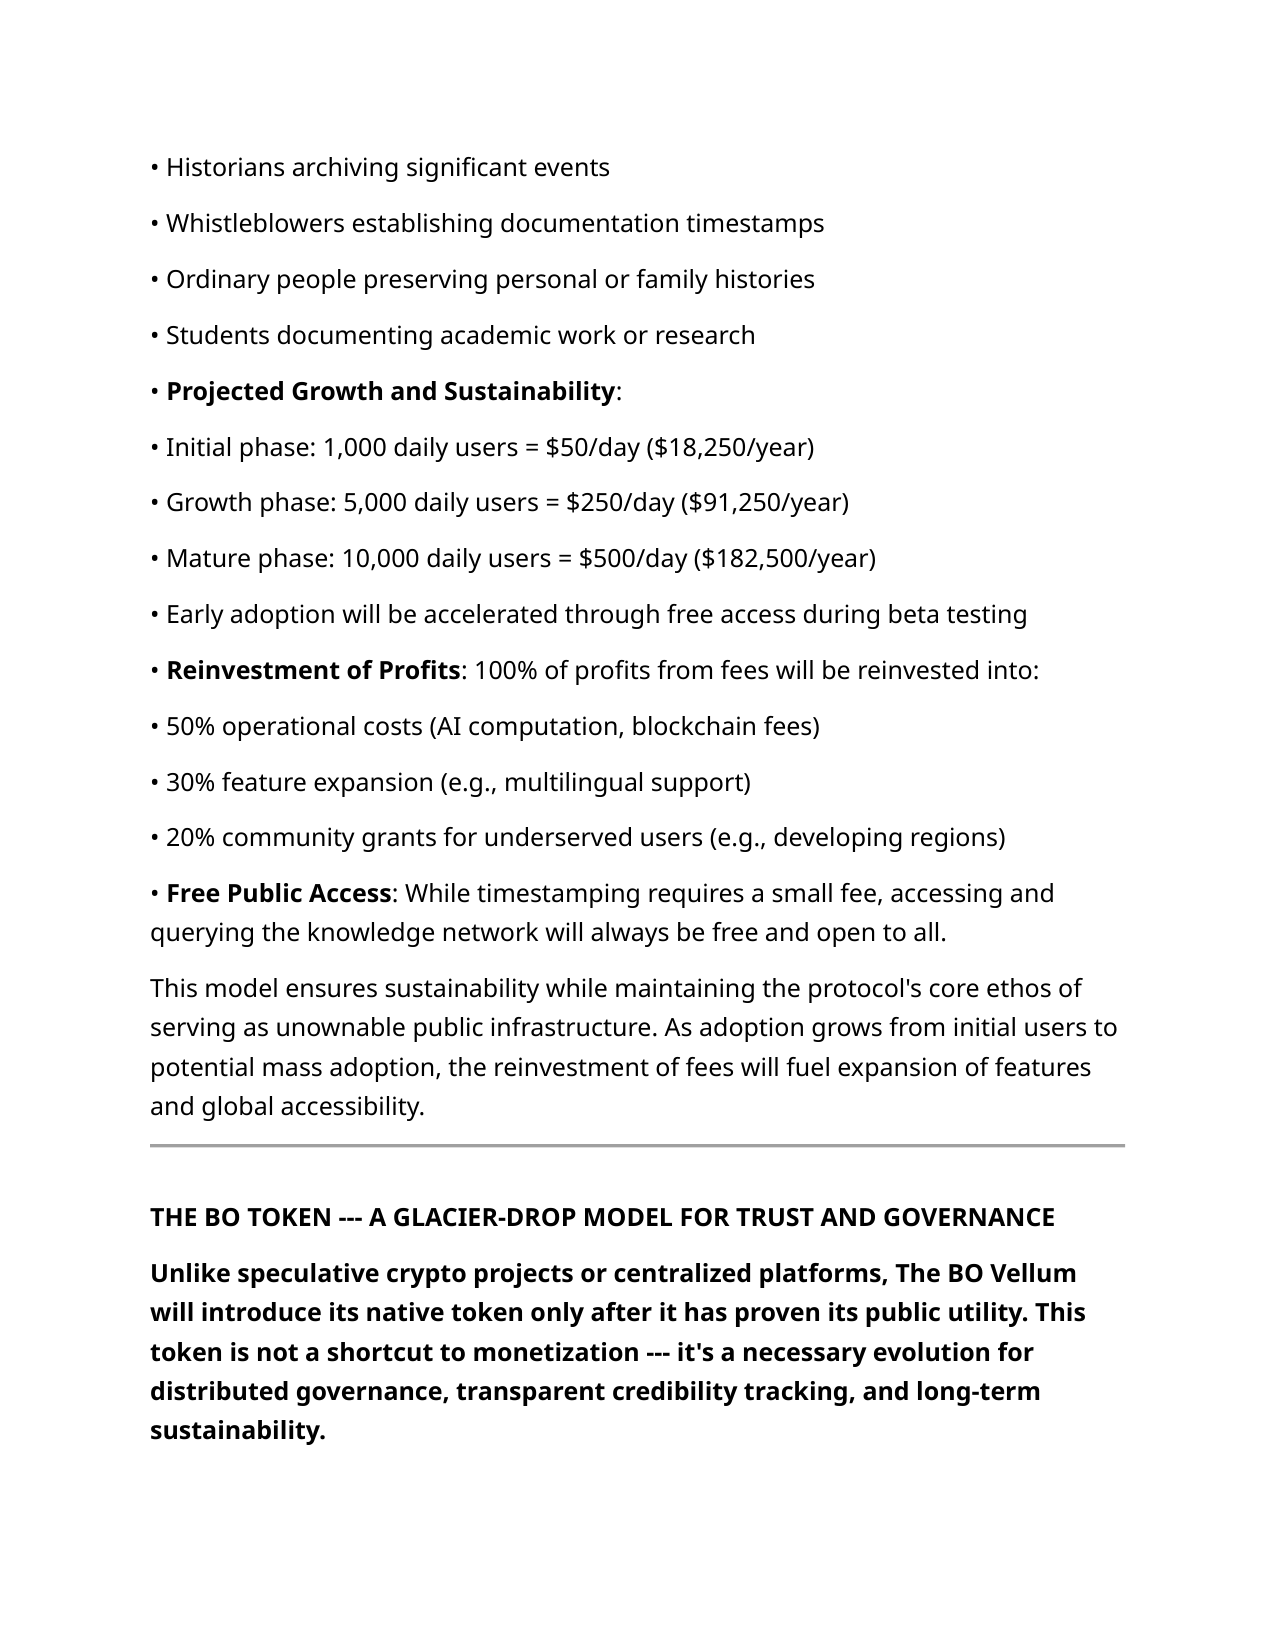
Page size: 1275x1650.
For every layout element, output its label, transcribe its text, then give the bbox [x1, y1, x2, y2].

text • 30% feature expansion (e.g., multilingual support) [150, 764, 1125, 798]
text • 20% community grants for underserved users (e.g., developing regions) [150, 820, 1125, 854]
text THE BO TOKEN --- A GLACIER-DROP MODEL FOR TRUST AND GOVERNANCE [150, 1200, 1125, 1234]
text • Ordinary people preserving personal or family histories [150, 262, 1125, 296]
text • Growth phase: 5,000 daily users = $250/day ($91,250/year) [150, 485, 1125, 519]
text • Mature phase: 10,000 daily users = $500/day ($182,500/year) [150, 541, 1125, 575]
text • Students documenting academic work or research [150, 317, 1125, 352]
text • Reinvestment of Profits: 100% of profits from fees will be reinvested into: [150, 652, 1125, 687]
text • Whistleblowers establishing documentation timestamps [150, 206, 1125, 240]
text • Historians archiving significant events [150, 150, 1125, 184]
text • Projected Growth and Sustainability: [150, 373, 1125, 407]
text • Initial phase: 1,000 daily users = $50/day ($18,250/year) [150, 429, 1125, 463]
text • Early adoption will be accelerated through free access during beta testing [150, 597, 1125, 631]
text This model ensures sustainability while maintaining the protocol's core ethos of serving as unownable public infrastructure. As adoption grows from initial users to potential mass adoption, the reinvestment of fees will fuel expansion of features and global accessibility. [150, 971, 1125, 1122]
text Unlike speculative crypto projects or centralized platforms, The BO Vellum will introduce its native token only after it has proven its public utility. This token is not a shortcut to monetization --- it's a necessary evolution for distributed governance, transparent credibility tracking, and long-term sustainability. [150, 1256, 1125, 1447]
text • 50% operational costs (AI computation, blockchain fees) [150, 708, 1125, 742]
text • Free Public Access: While timestamping requires a small fee, accessing and querying the knowledge network will always be free and open to all. [150, 876, 1125, 949]
